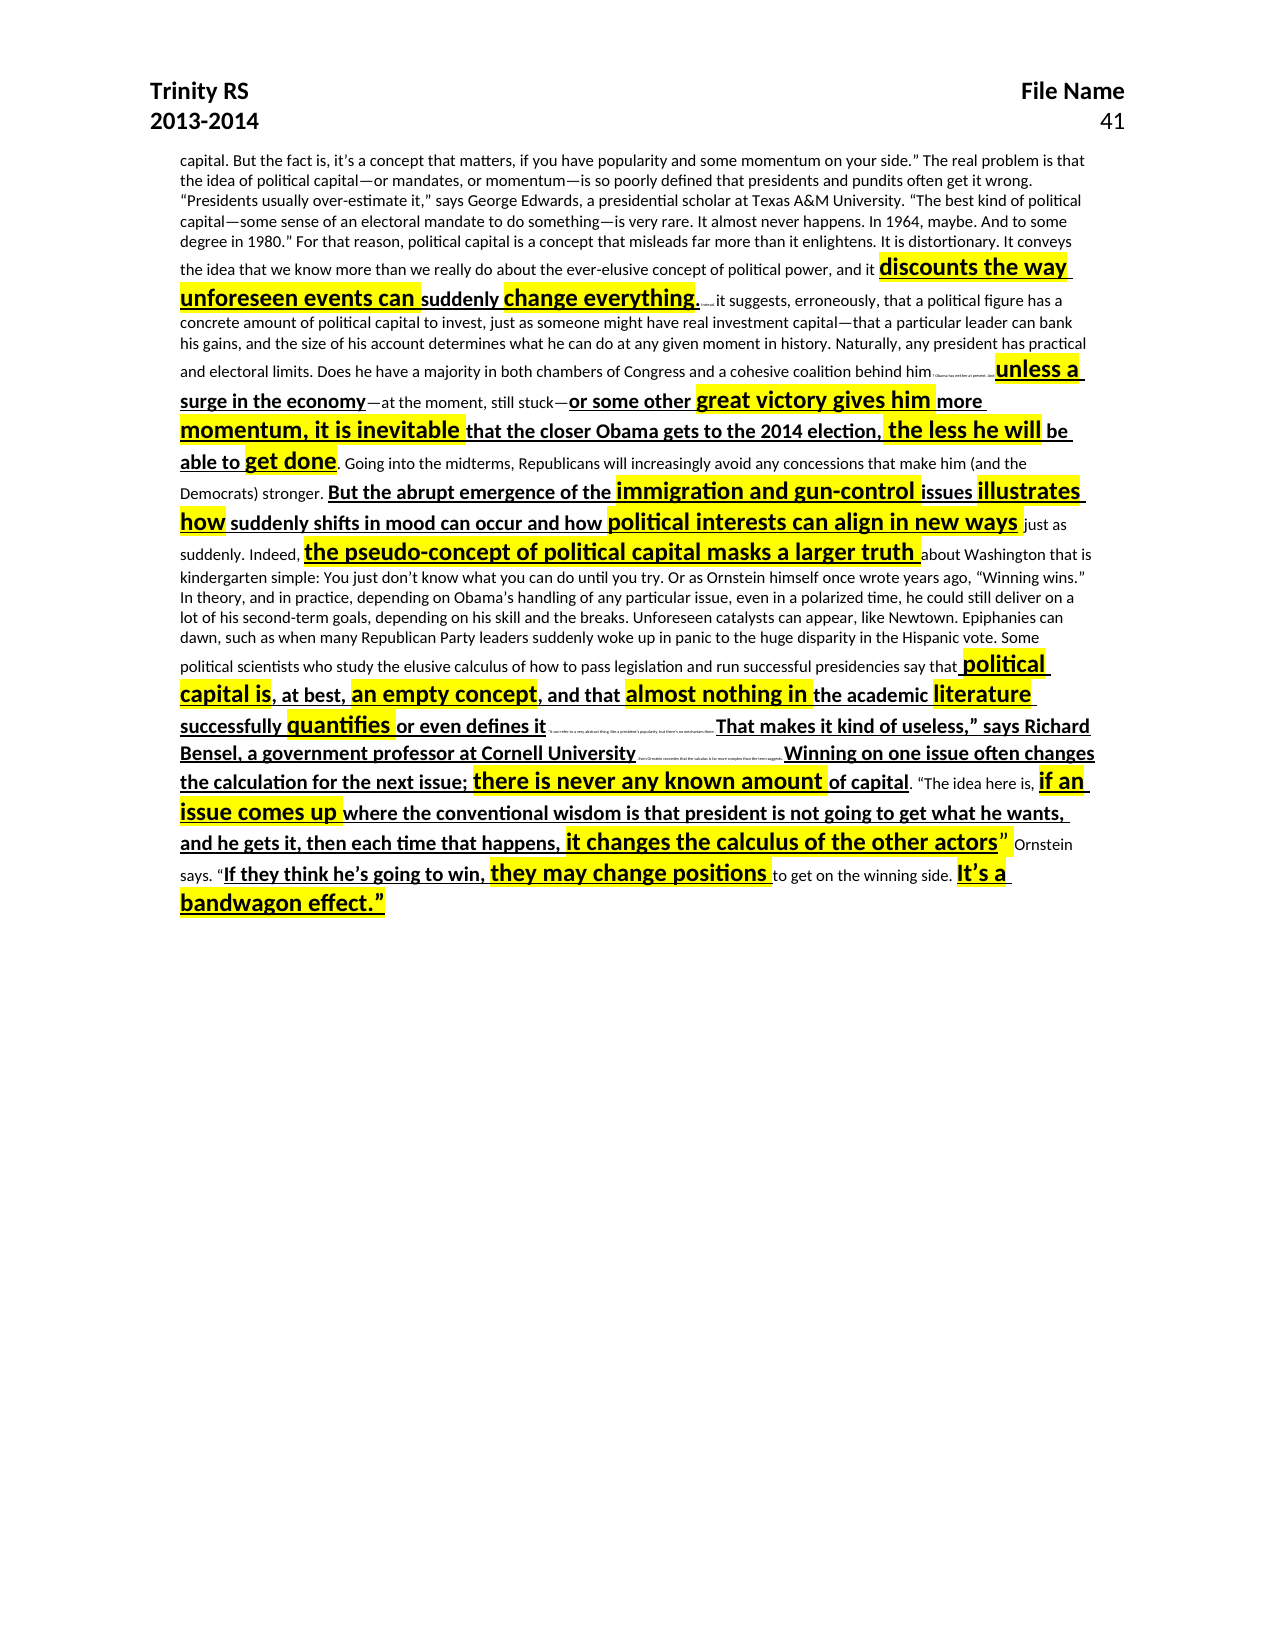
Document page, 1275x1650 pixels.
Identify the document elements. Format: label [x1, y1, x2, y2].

text [180, 150, 1095, 918]
